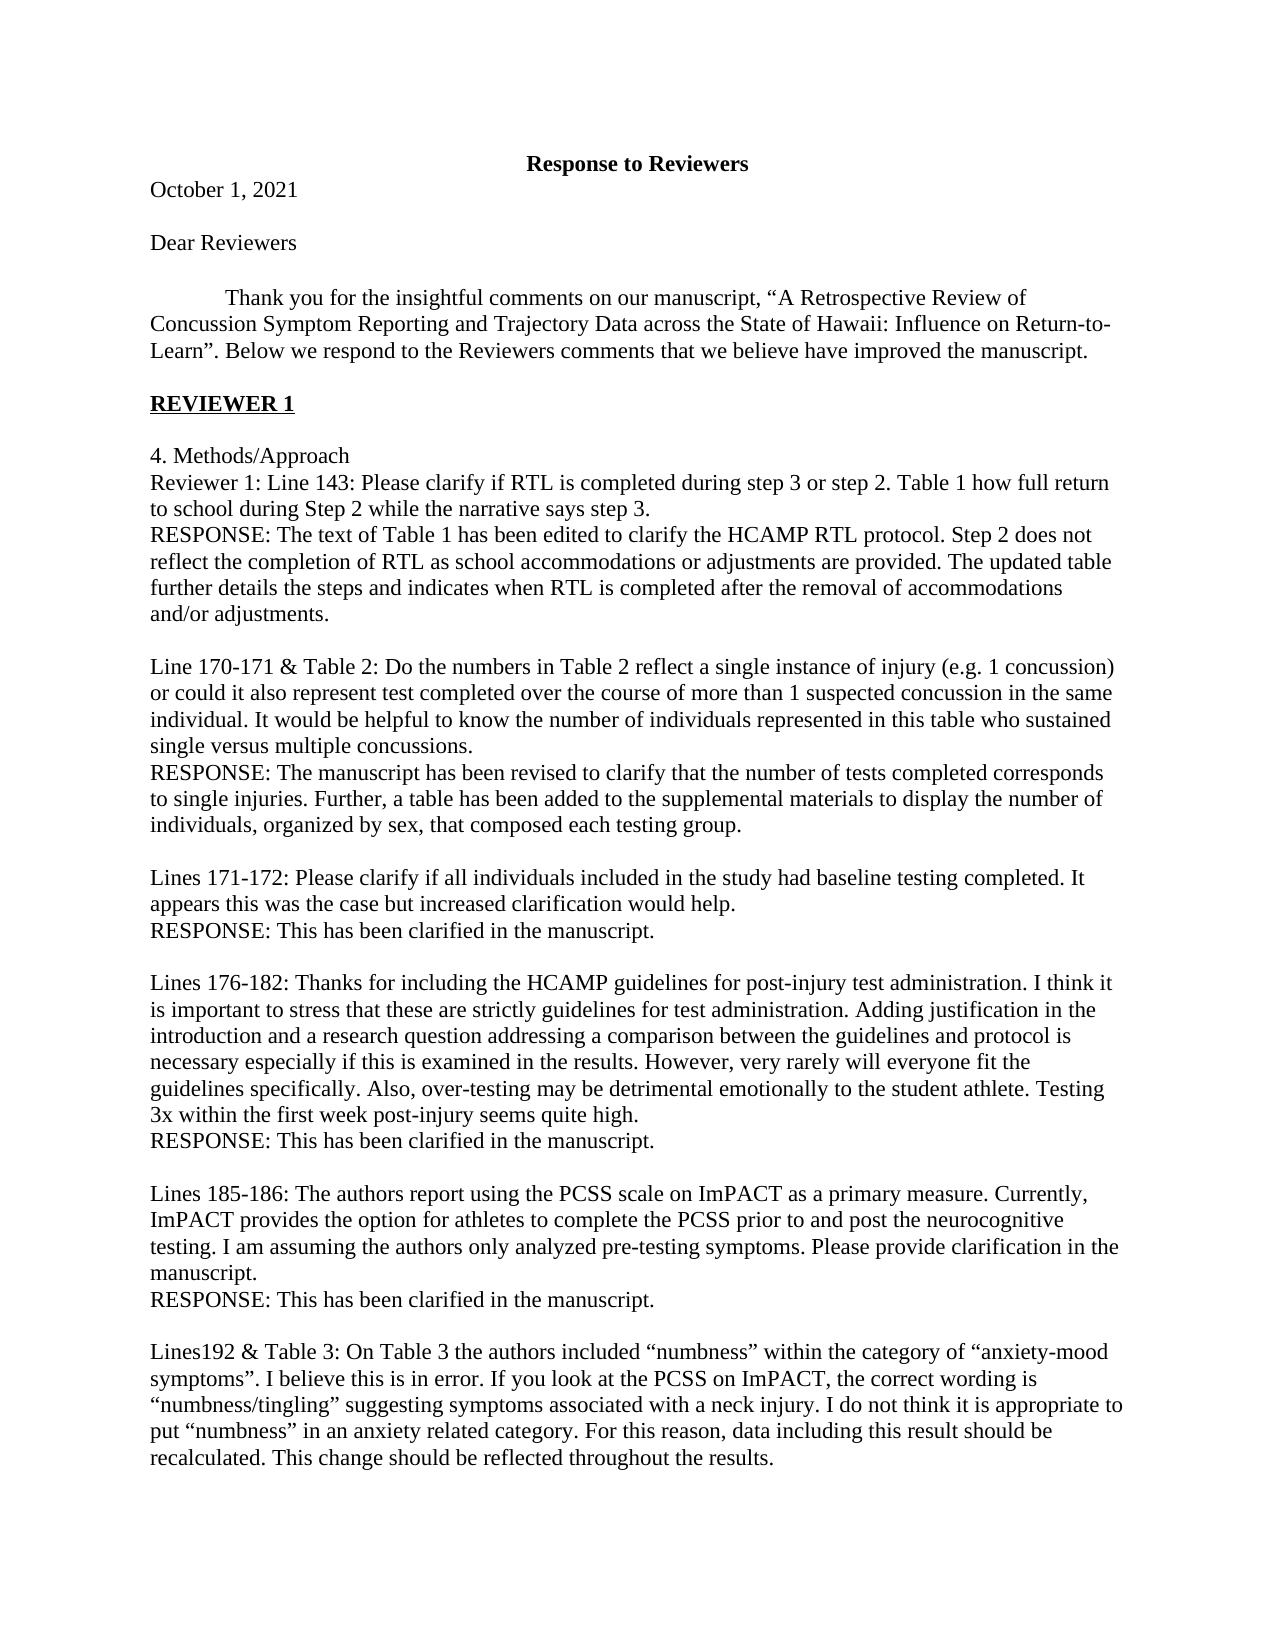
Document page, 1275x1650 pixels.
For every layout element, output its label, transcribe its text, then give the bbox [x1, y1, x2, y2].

text RESPONSE: This has been clarified in the manuscript. Lines 185-186: The authors report using the PCSS scale on ImPACT as a primary measure. Currently, ImPACT provides the option for athletes to complete the PCSS prior to and post the neurocognitive testing. I am assuming the authors only analyzed pre-testing symptoms. Please provide clarification in the manuscript. [150, 1127, 1125, 1286]
text RESPONSE: This has been clarified in the manuscript. Lines192 & Table 3: On Table 3 the authors included “numbness” within the category of “anxiety-mood symptoms”. I believe this is in error. If you look at the PCSS on ImPACT, the correct wording is “numbness/tingling” suggesting symptoms associated with a neck injury. I do not think it is appropriate to put “numbness” in an anxiety related category. For this reason, data including this result should be recalculated. This change should be reflected throughout the results. [150, 1286, 1125, 1470]
text 4. Methods/Approach Reviewer 1: Line 143: Please clarify if RTL is completed during step 3 or step 2. Table 1 how full return to school during Step 2 while the narrative says step 3. [150, 416, 1125, 521]
text Response to Reviewers [150, 150, 1125, 176]
text RESPONSE: The manuscript has been revised to clarify that the number of tests completed corresponds to single injuries. Further, a table has been added to the supplemental materials to display the number of individuals, organized by sex, that composed each testing group. Lines 171-172: Please clarify if all individuals included in the study had baseline testing completed. It appears this was the case but increased clarification would help. [150, 758, 1125, 917]
text Thank you for the insightful comments on our manuscript, “A Retrospective Review of Concussion Symptom Reporting and Trajectory Data across the State of Hawaii: Influence on Return-to-Learn”. Below we respond to the Reviewers comments that we believe have improved the manuscript. [150, 284, 1125, 363]
text Dear Reviewers [150, 229, 1125, 255]
text REVIEWER 1 [150, 389, 1125, 416]
text October 1, 2021 [150, 176, 1125, 203]
text RESPONSE: The text of Table 1 has been edited to clarify the HCAMP RTL protocol. Step 2 does not reflect the completion of RTL as school accommodations or adjustments are provided. The updated table further details the steps and indicates when RTL is completed after the removal of accommodations and/or adjustments. Line 170-171 & Table 2: Do the numbers in Table 2 reflect a single instance of injury (e.g. 1 concussion) or could it also represent test completed over the course of more than 1 suspected concussion in the same individual. It would be helpful to know the number of individuals represented in this table who sustained single versus multiple concussions. [150, 521, 1125, 758]
text RESPONSE: This has been clarified in the manuscript. Lines 176-182: Thanks for including the HCAMP guidelines for post-injury test administration. I think it is important to stress that these are strictly guidelines for test administration. Adding justification in the introduction and a research question addressing a comparison between the guidelines and protocol is necessary especially if this is examined in the results. However, very rarely will everyone fit the guidelines specifically. Also, over-testing may be detrimental emotionally to the student athlete. Testing 3x within the first week post-injury seems quite high. [150, 917, 1125, 1127]
